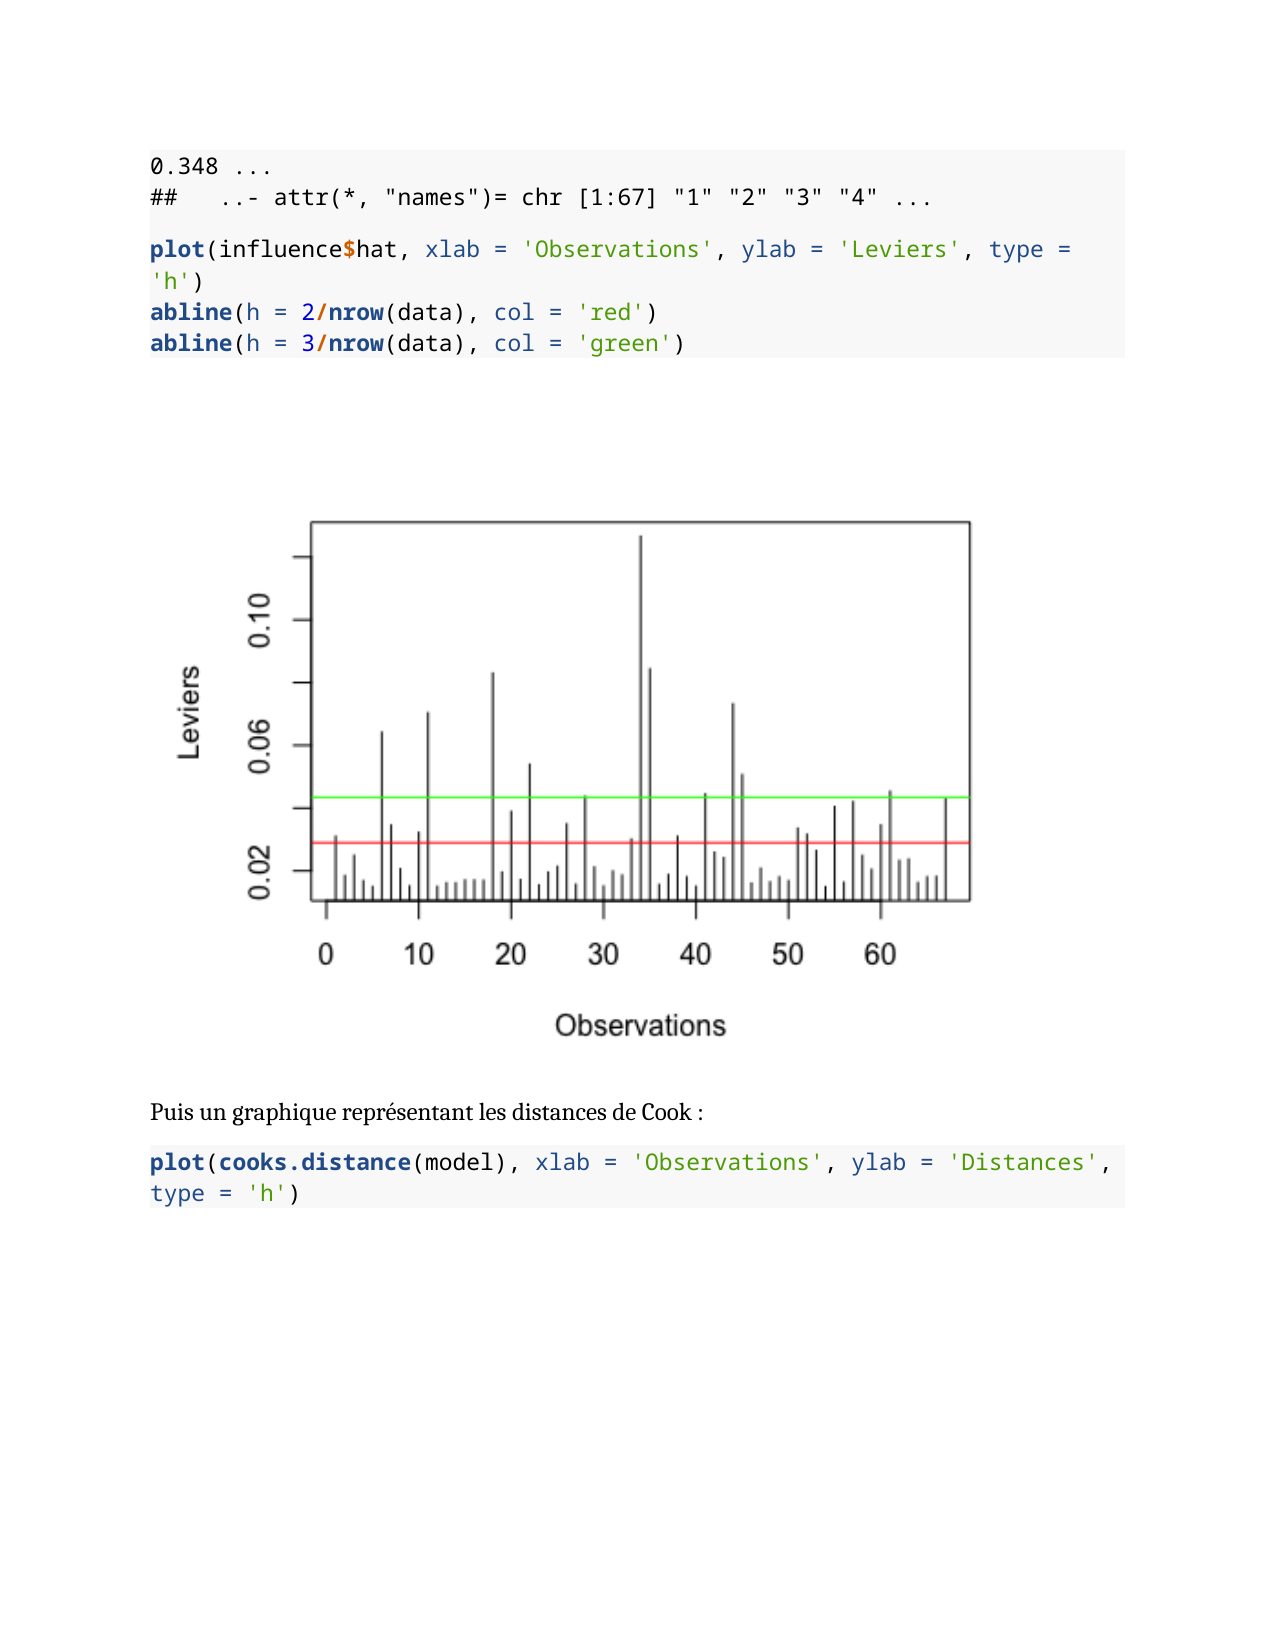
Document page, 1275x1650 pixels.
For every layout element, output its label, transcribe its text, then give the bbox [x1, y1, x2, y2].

text plot(cooks.distance(model), xlab = 'Observations', ylab = 'Distances', type = 'h') [301, 1145, 1125, 1208]
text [150, 150, 1125, 212]
text Puis un graphique représentant les distances de Cook : [150, 1098, 1125, 1127]
text plot(influence$hat, xlab = 'Observations', ylab = 'Leviers', type = 'h') abline(h = 2/nrow(data), col = 'red') abline(h = 3/nrow(data), col = 'green') [150, 233, 1125, 358]
picture [168, 379, 1044, 1080]
